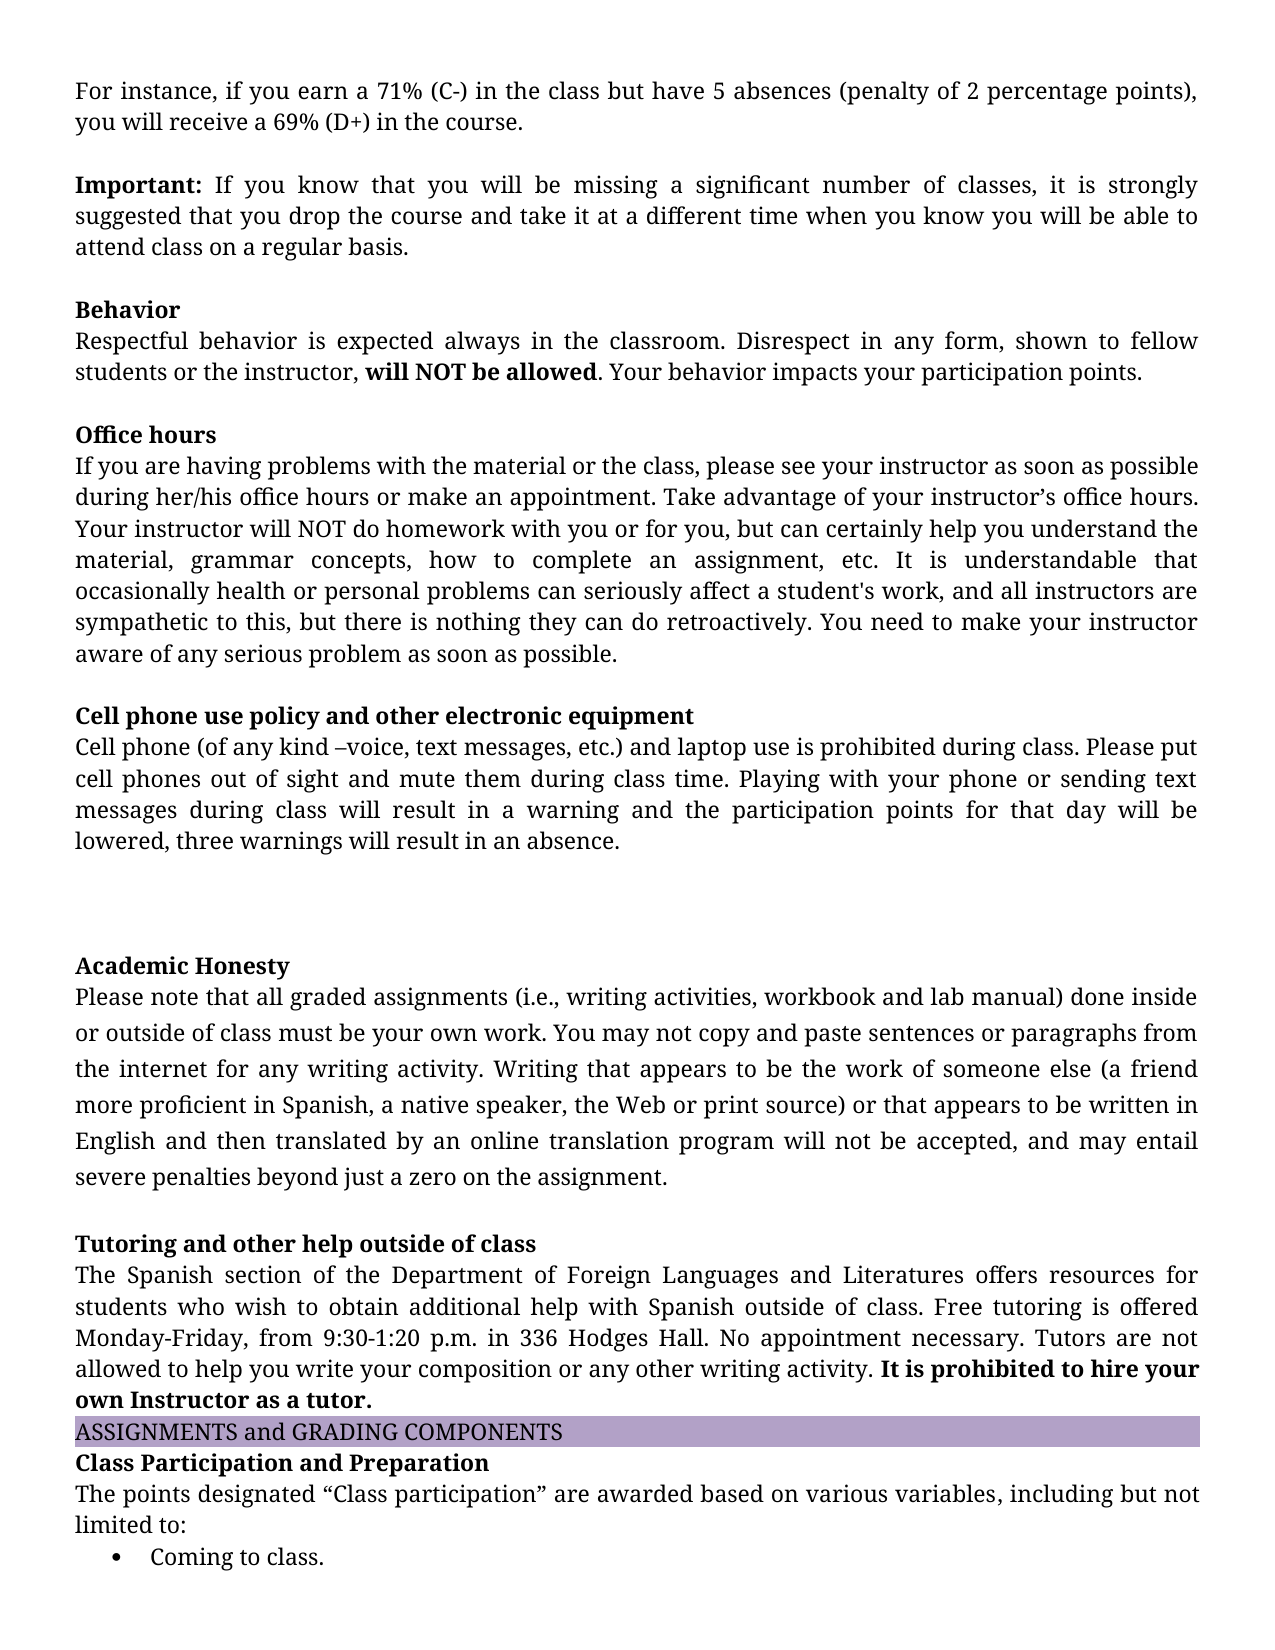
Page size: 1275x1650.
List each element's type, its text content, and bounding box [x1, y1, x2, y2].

text Behavior [75, 294, 1200, 325]
text Academic Honesty [75, 950, 1200, 981]
text Cell phone (of any kind –voice, text messages, etc.) and laptop use is prohibited during class. Please put cell phones out of sight and mute them during class time. Playing with your phone or sending text messages during class will result in a warning and the participation points for that day will be lowered, three warnings will result in an absence. [75, 731, 1200, 856]
text Tutoring and other help outside of class [75, 1228, 1200, 1259]
text For instance, if you earn a 71% (C-) in the class but have 5 absences (penalty of 2 percentage points), you will receive a 69% (D+) in the course. [75, 75, 1200, 137]
list Coming to class. [112, 1541, 1200, 1572]
text ASSIGNMENTS and GRADING COMPONENTS [75, 1416, 1200, 1447]
text Important: If you know that you will be missing a significant number of classes, it is strongly suggested that you drop the course and take it at a different time when you know you will be able to attend class on a regular basis. [75, 169, 1200, 262]
text The points designated “Class participation” are awarded based on various variables, including but not limited to: [75, 1478, 1200, 1541]
text Class Participation and Preparation [75, 1447, 1200, 1478]
text Respectful behavior is expected always in the classroom. Disrespect in any form, shown to fellow students or the instructor, will NOT be allowed. Your behavior impacts your participation points. [75, 325, 1200, 387]
text Please note that all graded assignments (i.e., writing activities, workbook and lab manual) done inside or outside of class must be your own work. You may not copy and paste sentences or paragraphs from the internet for any writing activity. Writing that appears to be the work of someone else (a friend more proficient in Spanish, a native speaker, the Web or print source) or that appears to be written in English and then translated by an online translation program will not be accepted, and may entail severe penalties beyond just a zero on the assignment. [75, 981, 1200, 1192]
text Office hours [75, 419, 1200, 450]
text If you are having problems with the material or the class, please see your instructor as soon as possible during her/his office hours or make an appointment. Take advantage of your instructor’s office hours. Your instructor will NOT do homework with you or for you, but can certainly help you understand the material, grammar concepts, how to complete an assignment, etc. It is understandable that occasionally health or personal problems can seriously affect a student's work, and all instructors are sympathetic to this, but there is nothing they can do retroactively. You need to make your instructor aware of any serious problem as soon as possible. [75, 450, 1200, 669]
text Cell phone use policy and other electronic equipment [75, 700, 1200, 731]
text The Spanish section of the Department of Foreign Languages and Literatures offers resources for students who wish to obtain additional help with Spanish outside of class. Free tutoring is offered Monday-Friday, from 9:30-1:20 p.m. in 336 Hodges Hall. No appointment necessary. Tutors are not allowed to help you write your composition or any other writing activity. It is prohibited to hire your own Instructor as a tutor. [75, 1259, 1200, 1416]
